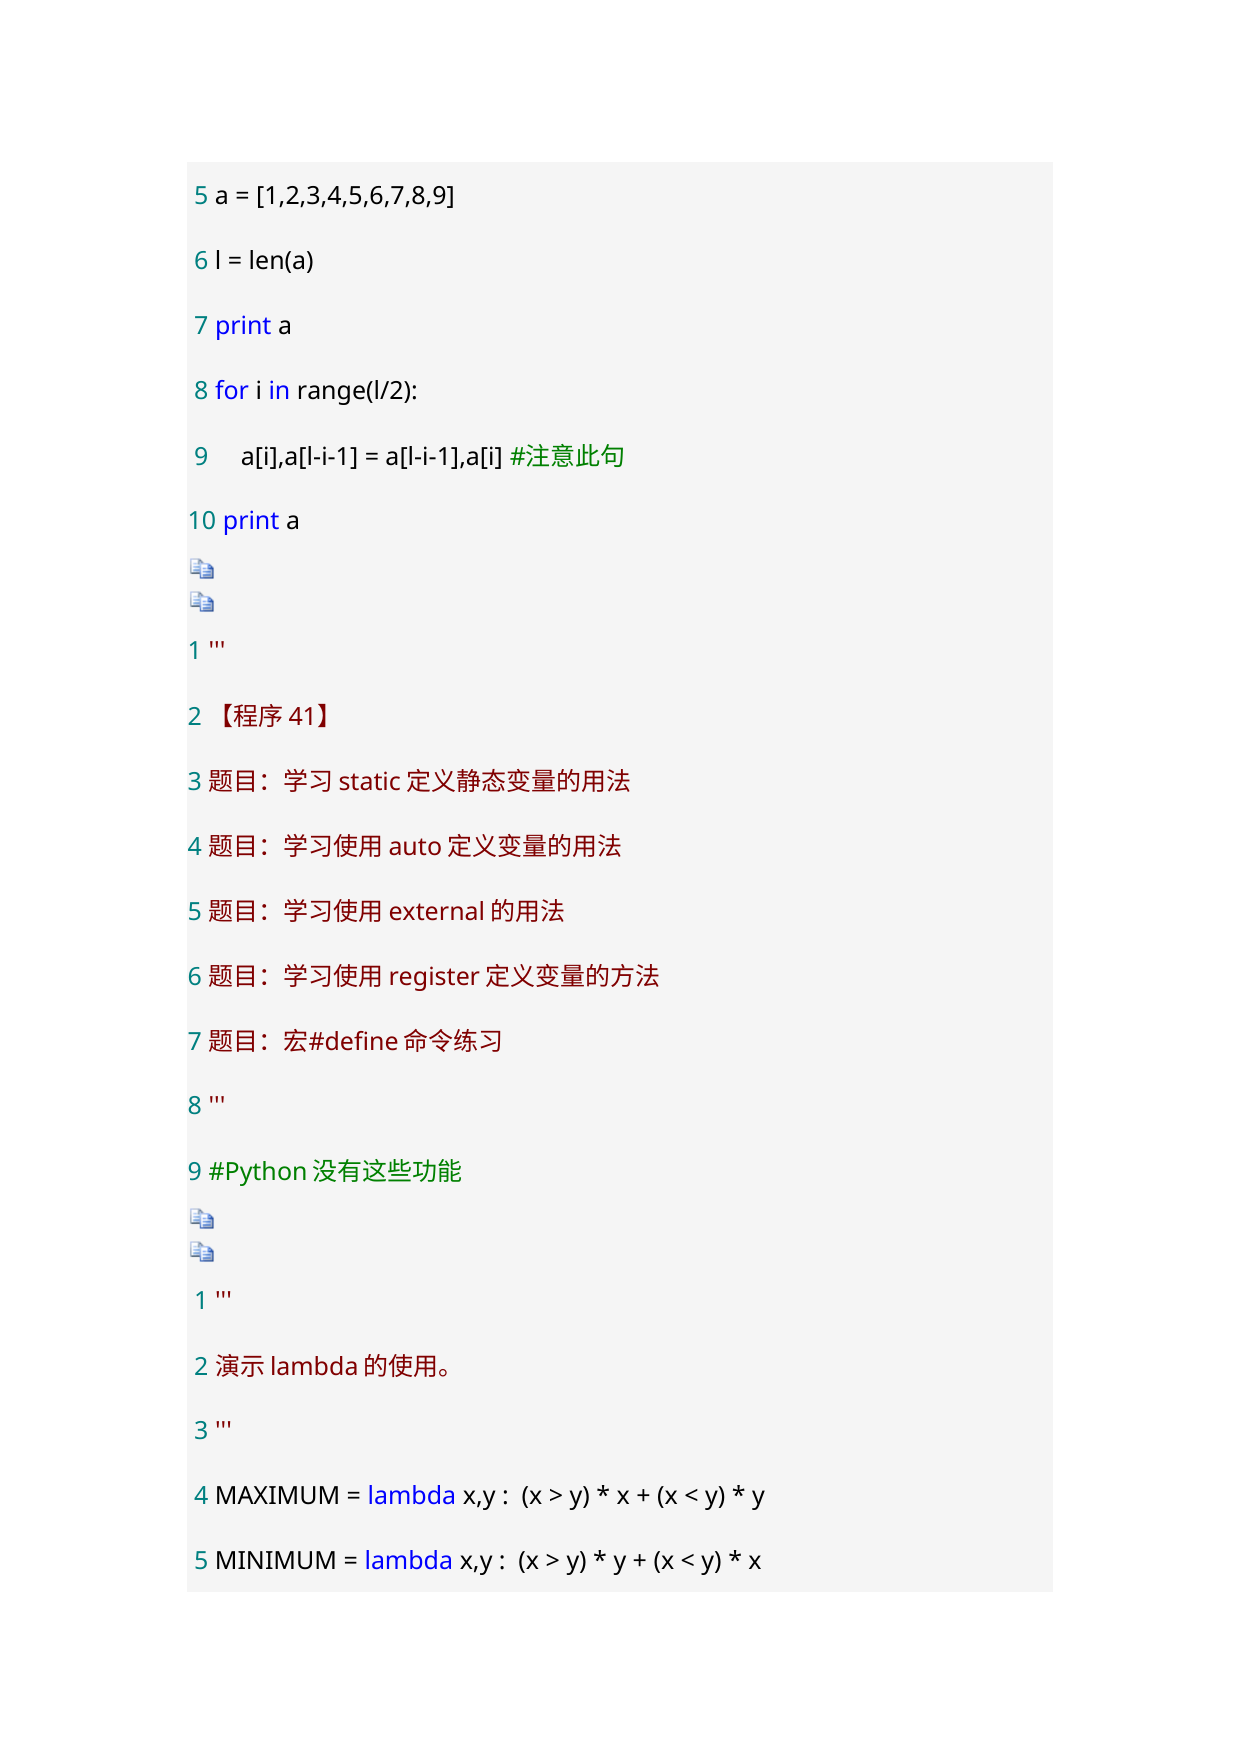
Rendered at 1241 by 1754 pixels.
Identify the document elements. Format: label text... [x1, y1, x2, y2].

text 8 for i in range(l/2): [187, 357, 1053, 422]
text 7 题目：宏#define命令练习 [187, 1007, 1053, 1072]
text 2 【程序41】 [187, 682, 1053, 747]
text 1 ''' [187, 617, 1053, 682]
text 7 print a [187, 292, 1053, 357]
text 3 ''' [187, 1397, 1053, 1462]
text 2 演示lambda的使用。 [187, 1332, 1053, 1397]
picture [187, 1202, 219, 1234]
text 8 ''' [187, 1072, 1053, 1137]
picture [187, 585, 219, 617]
text 6 题目：学习使用register定义变量的方法 [187, 942, 1053, 1007]
text 3 题目：学习static定义静态变量的用法 [187, 747, 1053, 812]
picture [187, 552, 219, 584]
text 4 题目：学习使用auto定义变量的用法 [187, 812, 1053, 877]
text 5 a = [1,2,3,4,5,6,7,8,9] [187, 162, 1053, 227]
text 1 ''' [187, 1267, 1053, 1332]
text 5 MINIMUM = lambda x,y : (x > y) * y + (x < y) * x [187, 1527, 1053, 1592]
text 4 MAXIMUM = lambda x,y : (x > y) * x + (x < y) * y [187, 1462, 1053, 1527]
text 5 题目：学习使用external的用法 [187, 877, 1053, 942]
text 6 l = len(a) [187, 227, 1053, 292]
text 9 a[i],a[l-i-1] = a[l-i-1],a[i] #注意此句 [187, 422, 1053, 487]
text 10 print a [187, 487, 1053, 552]
text 9 #Python没有这些功能 [187, 1137, 1053, 1202]
picture [187, 1235, 219, 1267]
